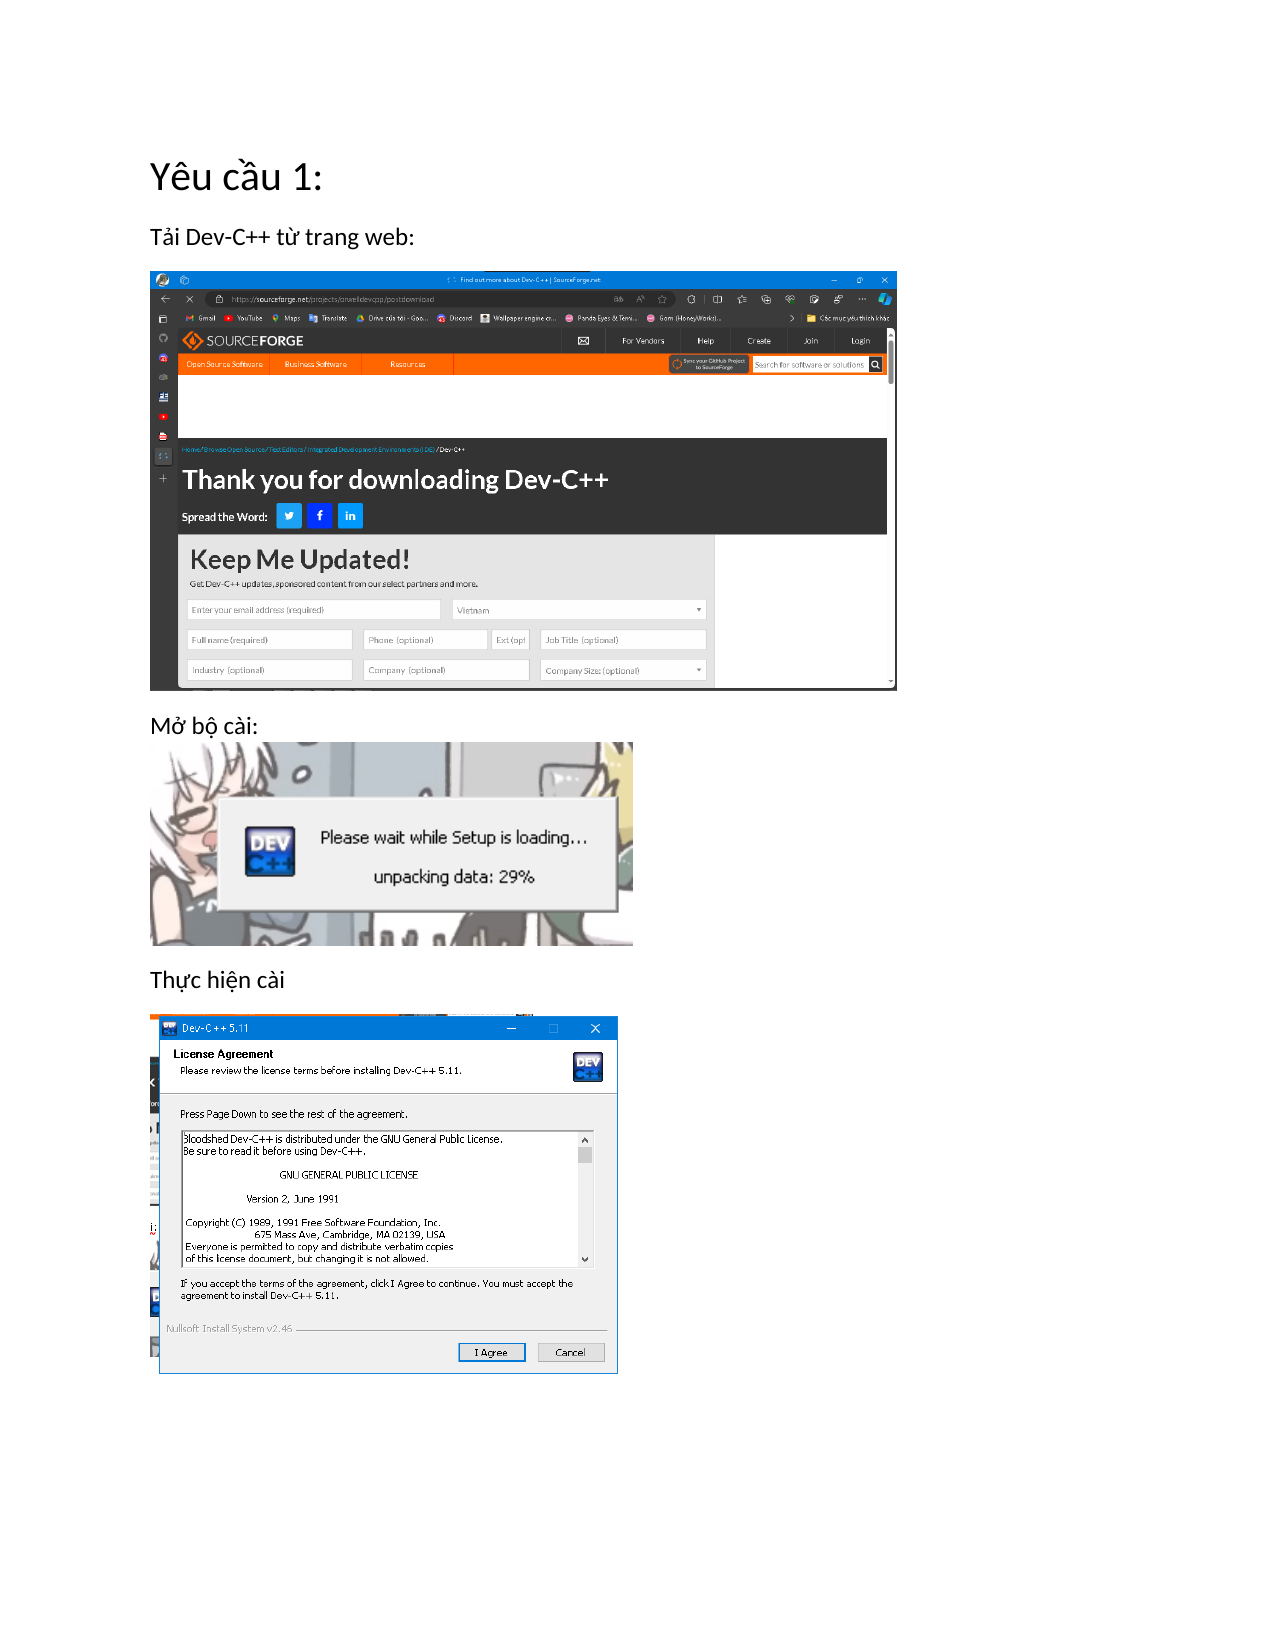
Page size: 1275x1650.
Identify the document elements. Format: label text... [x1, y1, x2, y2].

text Thực hiện cài [150, 964, 1125, 995]
picture [150, 1014, 630, 1379]
text Tải Dev-C++ từ trang web: [150, 222, 1125, 252]
picture [150, 271, 897, 691]
text Yêu cầu 1: [150, 150, 1125, 201]
picture [150, 742, 633, 946]
